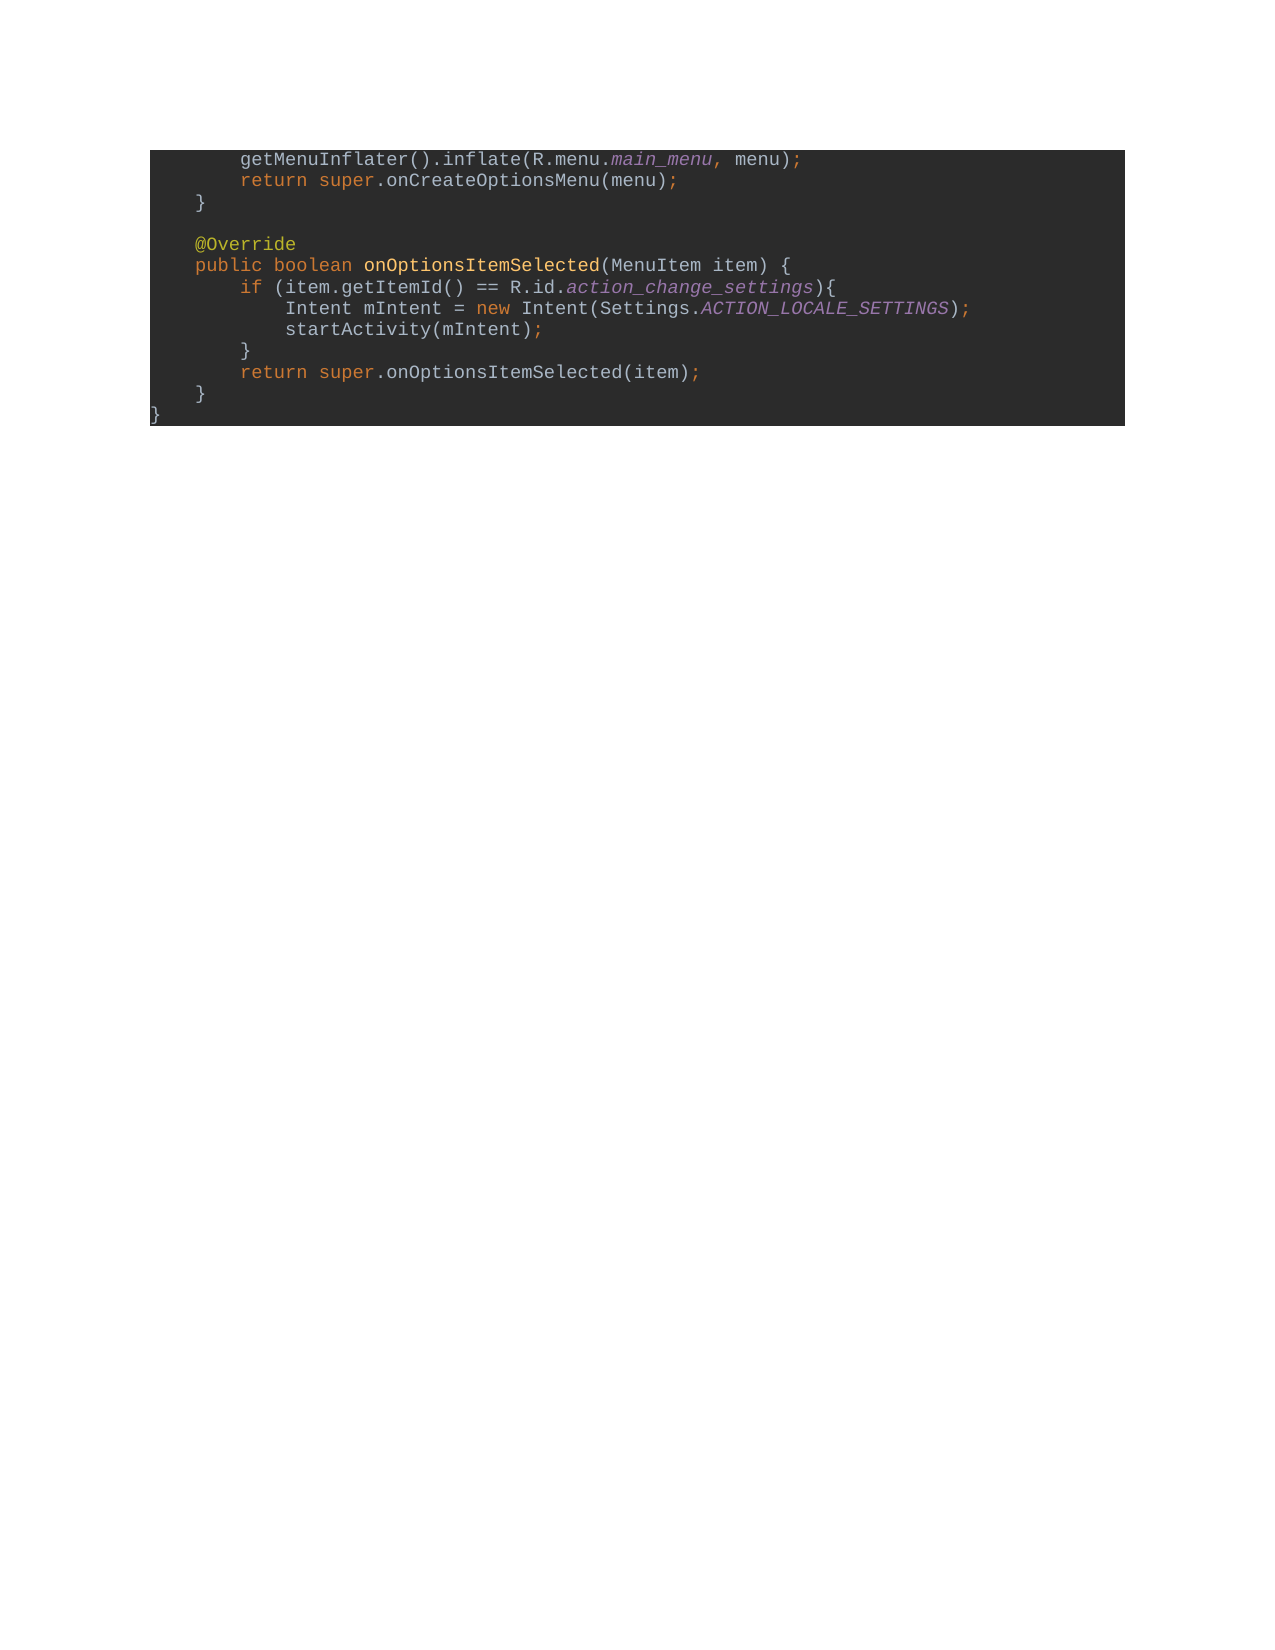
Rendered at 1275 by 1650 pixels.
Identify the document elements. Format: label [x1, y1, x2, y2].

text [150, 150, 1125, 426]
